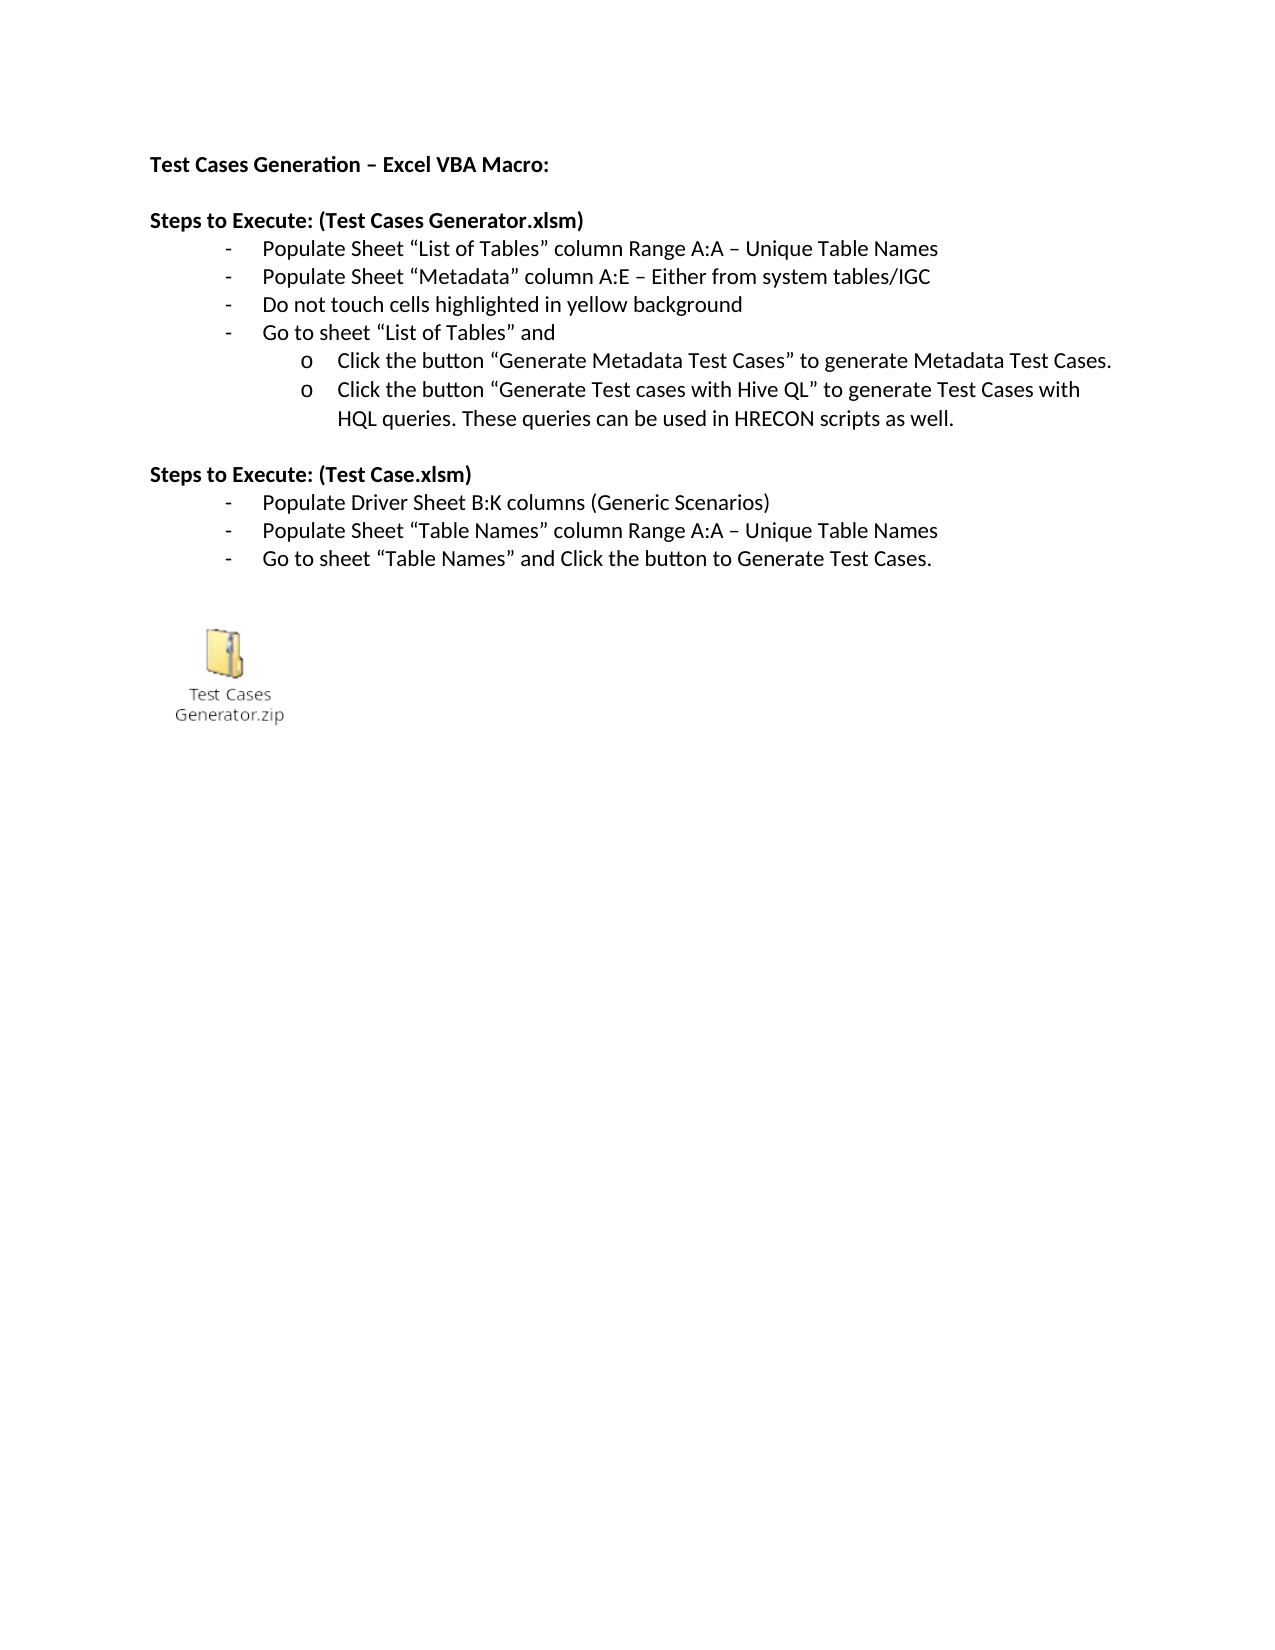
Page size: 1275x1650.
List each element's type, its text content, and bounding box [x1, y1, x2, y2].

list Populate Sheet “Metadata” column A:E – Either from system tables/IGC [225, 262, 1125, 290]
list Do not touch cells highlighted in yellow background [225, 290, 1125, 318]
list Populate Driver Sheet B:K columns (Generic Scenarios) [225, 488, 1125, 517]
list Populate Sheet “List of Tables” column Range A:A – Unique Table Names [225, 234, 1125, 262]
list Go to sheet “List of Tables” and [225, 318, 1125, 346]
text Steps to Execute: (Test Case.xlsm) [150, 461, 1125, 488]
list Click the button “Generate Metadata Test Cases” to generate Metadata Test Cases. [300, 346, 1125, 375]
list Populate Sheet “Table Names” column Range A:A – Unique Table Names [225, 517, 1125, 544]
text Steps to Execute: (Test Cases Generator.xlsm) [150, 206, 1125, 234]
text Test Cases Generation – Excel VBA Macro: [150, 150, 1125, 178]
list Click the button “Generate Test cases with Hive QL” to generate Test Cases with HQL queries. These queries can be used in HRECON scripts as well. [300, 375, 1125, 432]
list Go to sheet “Table Names” and Click the button to Generate Test Cases. [225, 544, 1125, 573]
